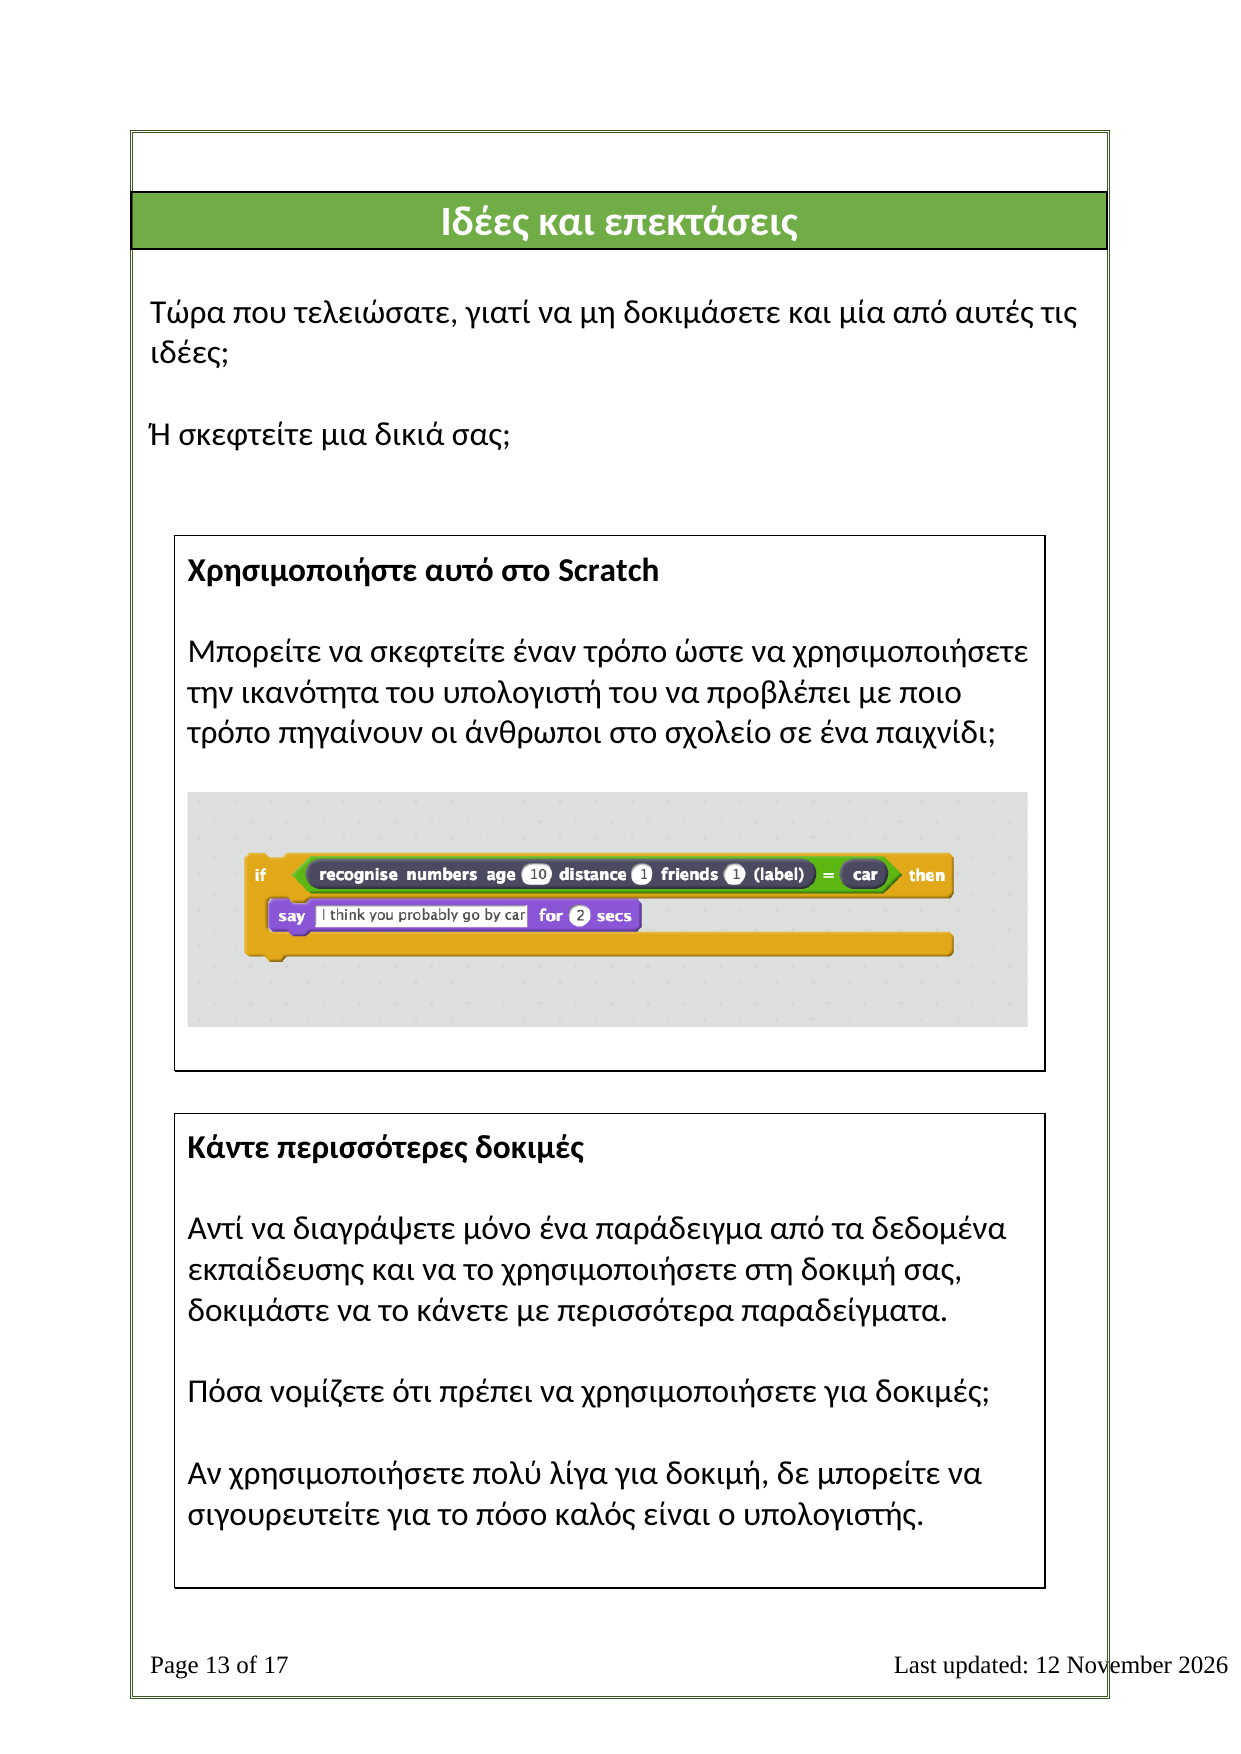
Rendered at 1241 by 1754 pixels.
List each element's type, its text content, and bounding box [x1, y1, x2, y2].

text Ή σκεφτείτε μια δικιά σας; [150, 413, 1090, 453]
text Τώρα που τελειώσατε, γιατί να μη δοκιμάσετε και μία από αυτές τις ιδέες; [150, 291, 1090, 372]
text Χρησιμοποιήστε αυτό στο Scratch [175, 536, 1044, 589]
text Αντί να διαγράψετε μόνο ένα παράδειγμα από τα δεδομένα εκπαίδευσης και να το χρησιμοποιήσετε στη δοκιμή σας, δοκιμάστε να το κάνετε με περισσότερα παραδείγματα. [175, 1194, 1044, 1329]
text Πόσα νομίζετε ότι πρέπει να χρησιμοποιήσετε για δοκιμές; [175, 1357, 1044, 1411]
text Ιδέες και επεκτάσεις [133, 193, 1106, 248]
text Μπορείτε να σκεφτείτε έναν τρόπο ώστε να χρησιμοποιήσετε την ικανότητα του υπολογιστή του να προβλέπει με ποιο τρόπο πηγαίνουν οι άνθρωποι στο σχολείο σε ένα παιχνίδι; [175, 616, 1044, 752]
text Κάντε περισσότερες δοκιμές [175, 1114, 1044, 1167]
picture [187, 792, 1028, 1027]
text Αν χρησιμοποιήσετε πολύ λίγα για δοκιμή, δε μπορείτε να σιγουρευτείτε για το πόσο καλός είναι ο υπολογιστής. [175, 1438, 1044, 1533]
